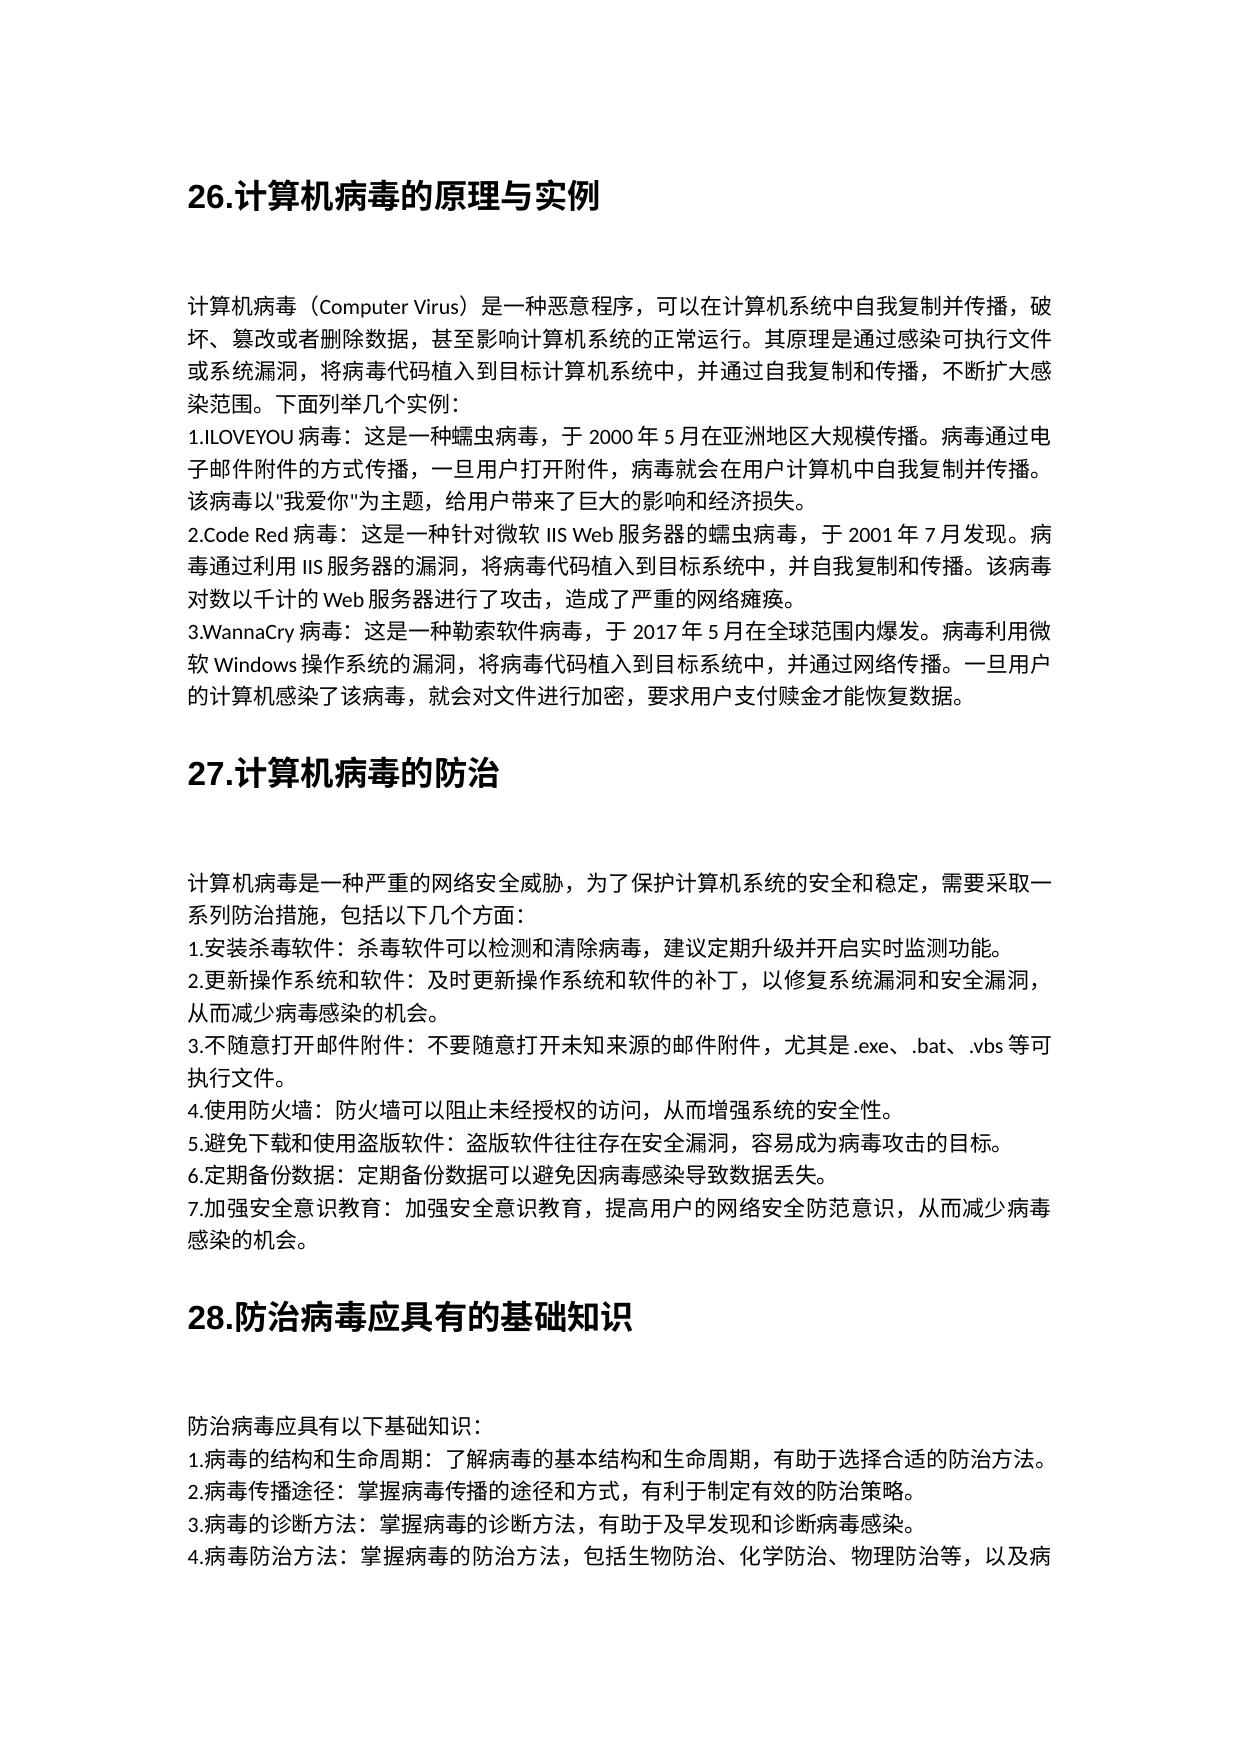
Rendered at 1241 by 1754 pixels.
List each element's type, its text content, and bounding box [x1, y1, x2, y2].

text 7.加强安全意识教育：加强安全意识教育，提高用户的网络安全防范意识，从而减少病毒感染的机会。 [187, 1190, 1053, 1255]
text 2.Code Red病毒：这是一种针对微软IIS Web服务器的蠕虫病毒，于2001年7月发现。病毒通过利用IIS服务器的漏洞，将病毒代码植入到目标系统中，并自我复制和传播。该病毒对数以千计的Web服务器进行了攻击，造成了严重的网络瘫痪。 [187, 516, 1053, 614]
text 6.定期备份数据：定期备份数据可以避免因病毒感染导致数据丢失。 [187, 1158, 1053, 1190]
text 计算机病毒是一种严重的网络安全威胁，为了保护计算机系统的安全和稳定，需要采取一系列防治措施，包括以下几个方面： [187, 865, 1053, 930]
text 2.病毒传播途径：掌握病毒传播的途径和方式，有利于制定有效的防治策略。 [187, 1474, 1053, 1506]
subtitle 27.计算机病毒的防治 [187, 738, 1053, 803]
text 1.病毒的结构和生命周期：了解病毒的基本结构和生命周期，有助于选择合适的防治方法。 [187, 1441, 1053, 1474]
text 3.WannaCry病毒：这是一种勒索软件病毒，于2017年5月在全球范围内爆发。病毒利用微软Windows操作系统的漏洞，将病毒代码植入到目标系统中，并通过网络传播。一旦用户的计算机感染了该病毒，就会对文件进行加密，要求用户支付赎金才能恢复数据。 [187, 614, 1053, 711]
text 3.不随意打开邮件附件：不要随意打开未知来源的邮件附件，尤其是.exe、.bat、.vbs等可执行文件。 [187, 1028, 1053, 1093]
text 1.安装杀毒软件：杀毒软件可以检测和清除病毒，建议定期升级并开启实时监测功能。 [187, 930, 1053, 963]
text 5.避免下载和使用盗版软件：盗版软件往往存在安全漏洞，容易成为病毒攻击的目标。 [187, 1125, 1053, 1158]
subtitle 26.计算机病毒的原理与实例 [187, 162, 1053, 227]
text 3.病毒的诊断方法：掌握病毒的诊断方法，有助于及早发现和诊断病毒感染。 [187, 1506, 1053, 1539]
text 4.使用防火墙：防火墙可以阻止未经授权的访问，从而增强系统的安全性。 [187, 1093, 1053, 1125]
text 1.ILOVEYOU病毒：这是一种蠕虫病毒，于2000年5月在亚洲地区大规模传播。病毒通过电子邮件附件的方式传播，一旦用户打开附件，病毒就会在用户计算机中自我复制并传播。该病毒以"我爱你"为主题，给用户带来了巨大的影响和经济损失。 [187, 419, 1053, 516]
text 计算机病毒（Computer Virus）是一种恶意程序，可以在计算机系统中自我复制并传播，破坏、篡改或者删除数据，甚至影响计算机系统的正常运行。其原理是通过感染可执行文件或系统漏洞，将病毒代码植入到目标计算机系统中，并通过自我复制和传播，不断扩大感染范围。下面列举几个实例： [187, 289, 1053, 419]
text 2.更新操作系统和软件：及时更新操作系统和软件的补丁，以修复系统漏洞和安全漏洞，从而减少病毒感染的机会。 [187, 963, 1053, 1028]
subtitle 28.防治病毒应具有的基础知识 [187, 1282, 1053, 1347]
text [187, 1539, 1053, 1571]
text 防治病毒应具有以下基础知识： [187, 1409, 1053, 1441]
